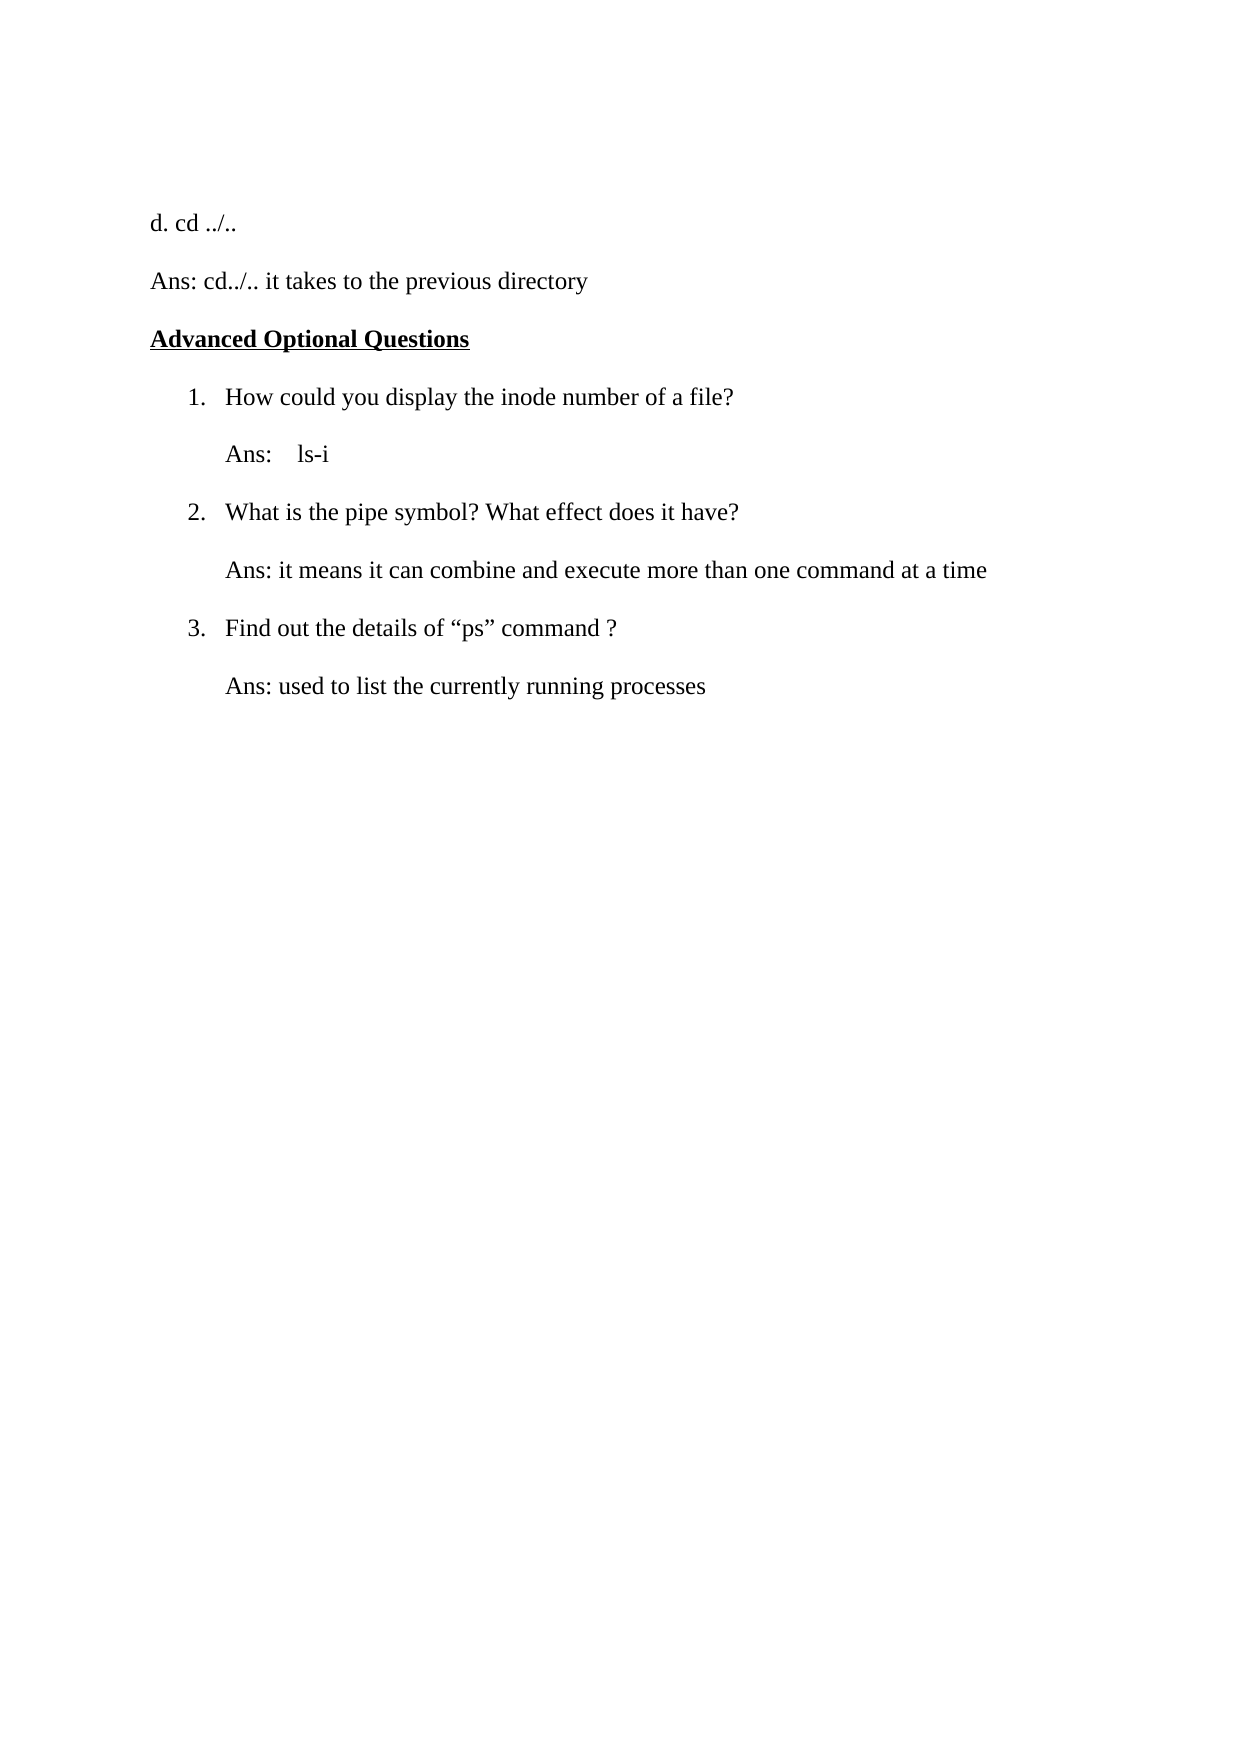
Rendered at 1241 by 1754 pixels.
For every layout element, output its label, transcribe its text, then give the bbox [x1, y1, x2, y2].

list What is the pipe symbol? What effect does it have? [187, 497, 1090, 526]
list Find out the details of “ps” command ? [187, 613, 1090, 642]
list How could you display the inode number of a file? [187, 382, 1090, 410]
text Ans: it means it can combine and execute more than one command at a time [225, 555, 1090, 584]
text d. cd ../.. [150, 208, 1090, 237]
text Ans: ls-i [225, 439, 1090, 468]
text Ans: used to list the currently running processes [225, 671, 1090, 700]
text Ans: cd../.. it takes to the previous directory [150, 266, 1090, 294]
text Advanced Optional Questions [150, 324, 1090, 352]
